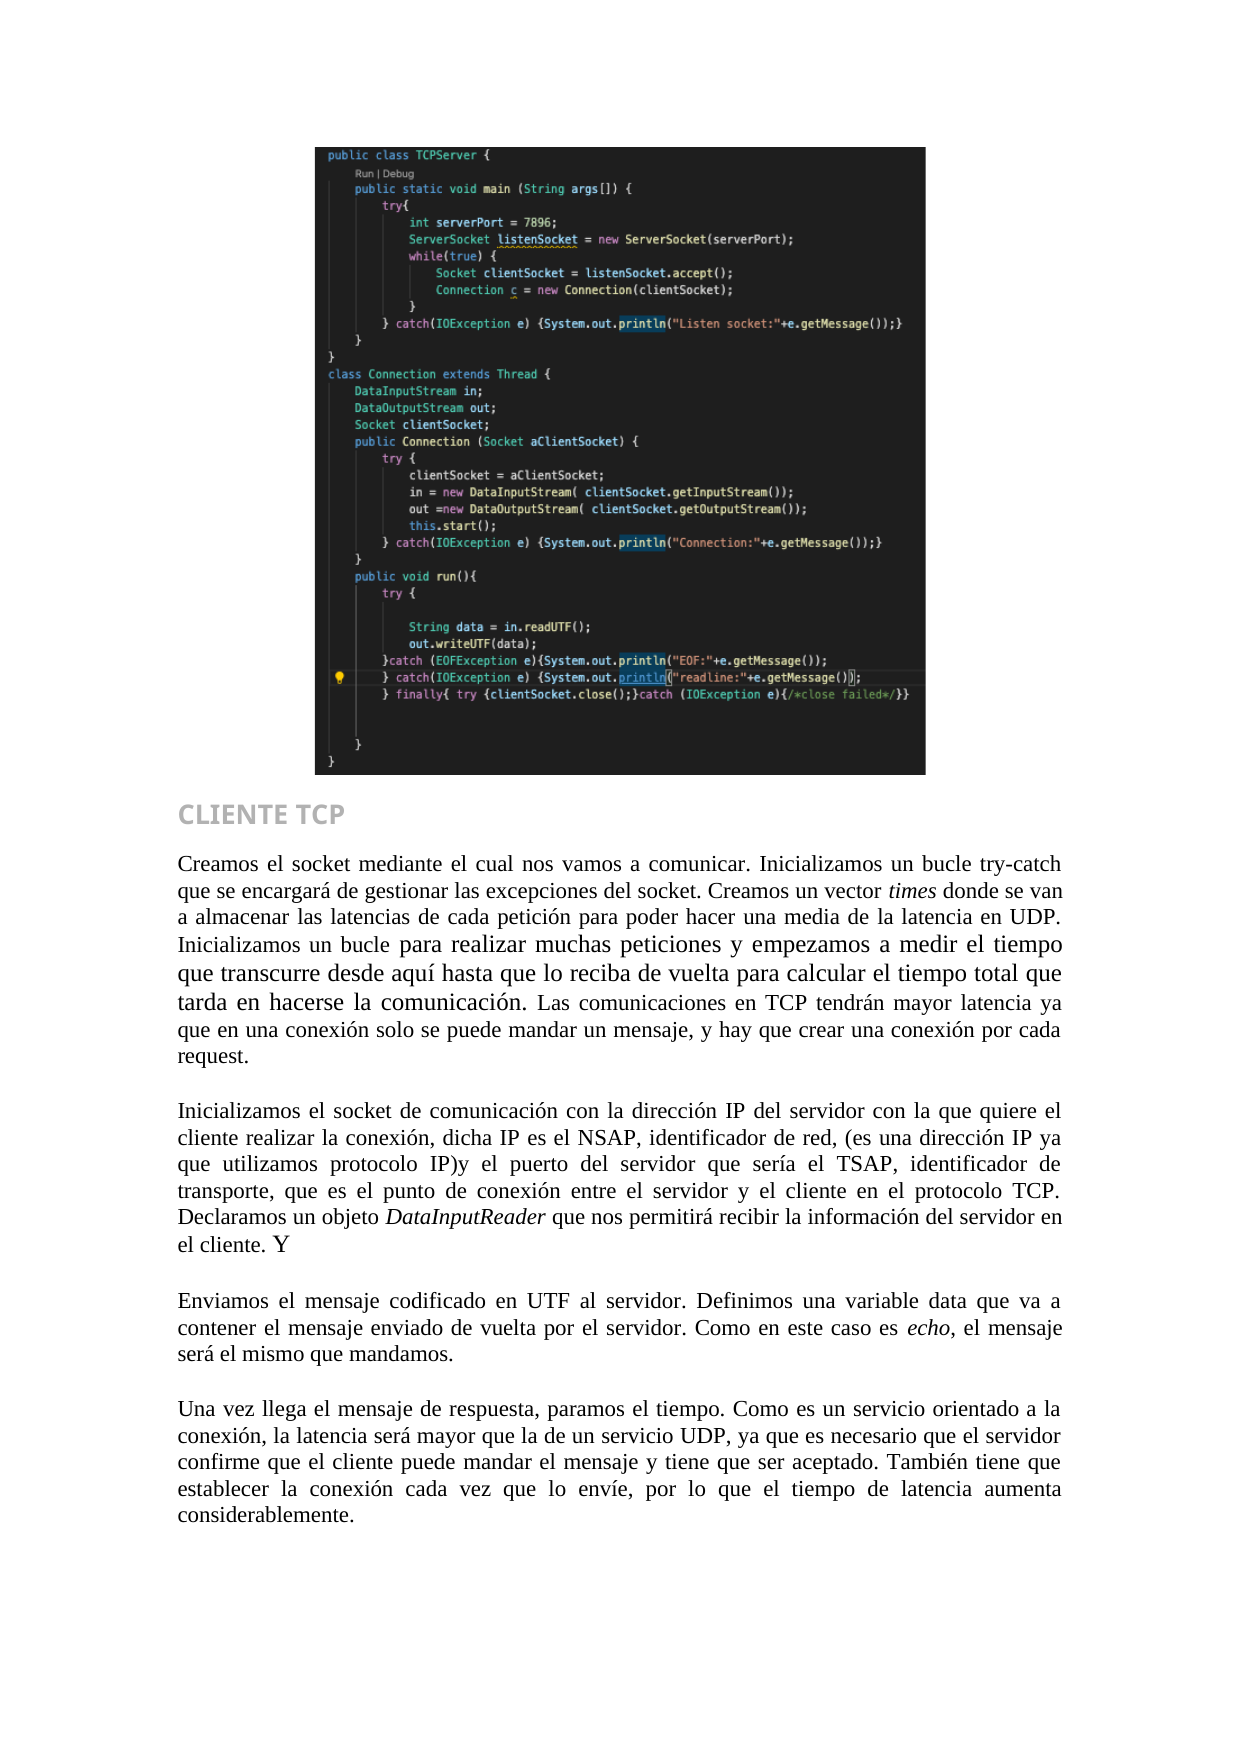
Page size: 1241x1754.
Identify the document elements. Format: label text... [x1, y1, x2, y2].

picture [314, 147, 926, 775]
text Una vez llega el mensaje de respuesta, paramos el tiempo. Como es un servicio orientado a la conexión, la latencia será mayor que la de un servicio UDP, ya que es necesario que el servidor confirme que el cliente puede mandar el mensaje y tiene que ser aceptado. También tiene que establecer la conexión cada vez que lo envíe, por lo que el tiempo de latencia aumenta considerablemente. [177, 1396, 1063, 1527]
subtitle CLIENTE TCP [177, 795, 1063, 832]
text Enviamos el mensaje codificado en UTF al servidor. Definimos una variable data que va a contener el mensaje enviado de vuelta por el servidor. Como en este caso es echo, el mensaje será el mismo que mandamos. [177, 1287, 1063, 1366]
text Inicializamos el socket de comunicación con la dirección IP del servidor con la que quiere el cliente realizar la conexión, dicha IP es el NSAP, identificador de red, (es una dirección IP ya que utilizamos protocolo IP)y el puerto del servidor que sería el TSAP, identificador de transporte, que es el punto de conexión entre el servidor y el cliente en el protocolo TCP. Declaramos un objeto DataInputReader que nos permitirá recibir la información del servidor en el cliente. Y [177, 1098, 1063, 1258]
text Creamos el socket mediante el cual nos vamos a comunicar. Inicializamos un bucle try-catch que se encargará de gestionar las excepciones del socket. Creamos un vector times donde se van a almacenar las latencias de cada petición para poder hacer una media de la latencia en UDP. Inicializamos un bucle para realizar muchas peticiones y empezamos a medir el tiempo que transcurre desde aquí hasta que lo reciba de vuelta para calcular el tiempo total que tarda en hacerse la comunicación. Las comunicaciones en TCP tendrán mayor latencia ya que en una conexión solo se puede mandar un mensaje, y hay que crear una conexión por cada request. [177, 850, 1063, 1068]
